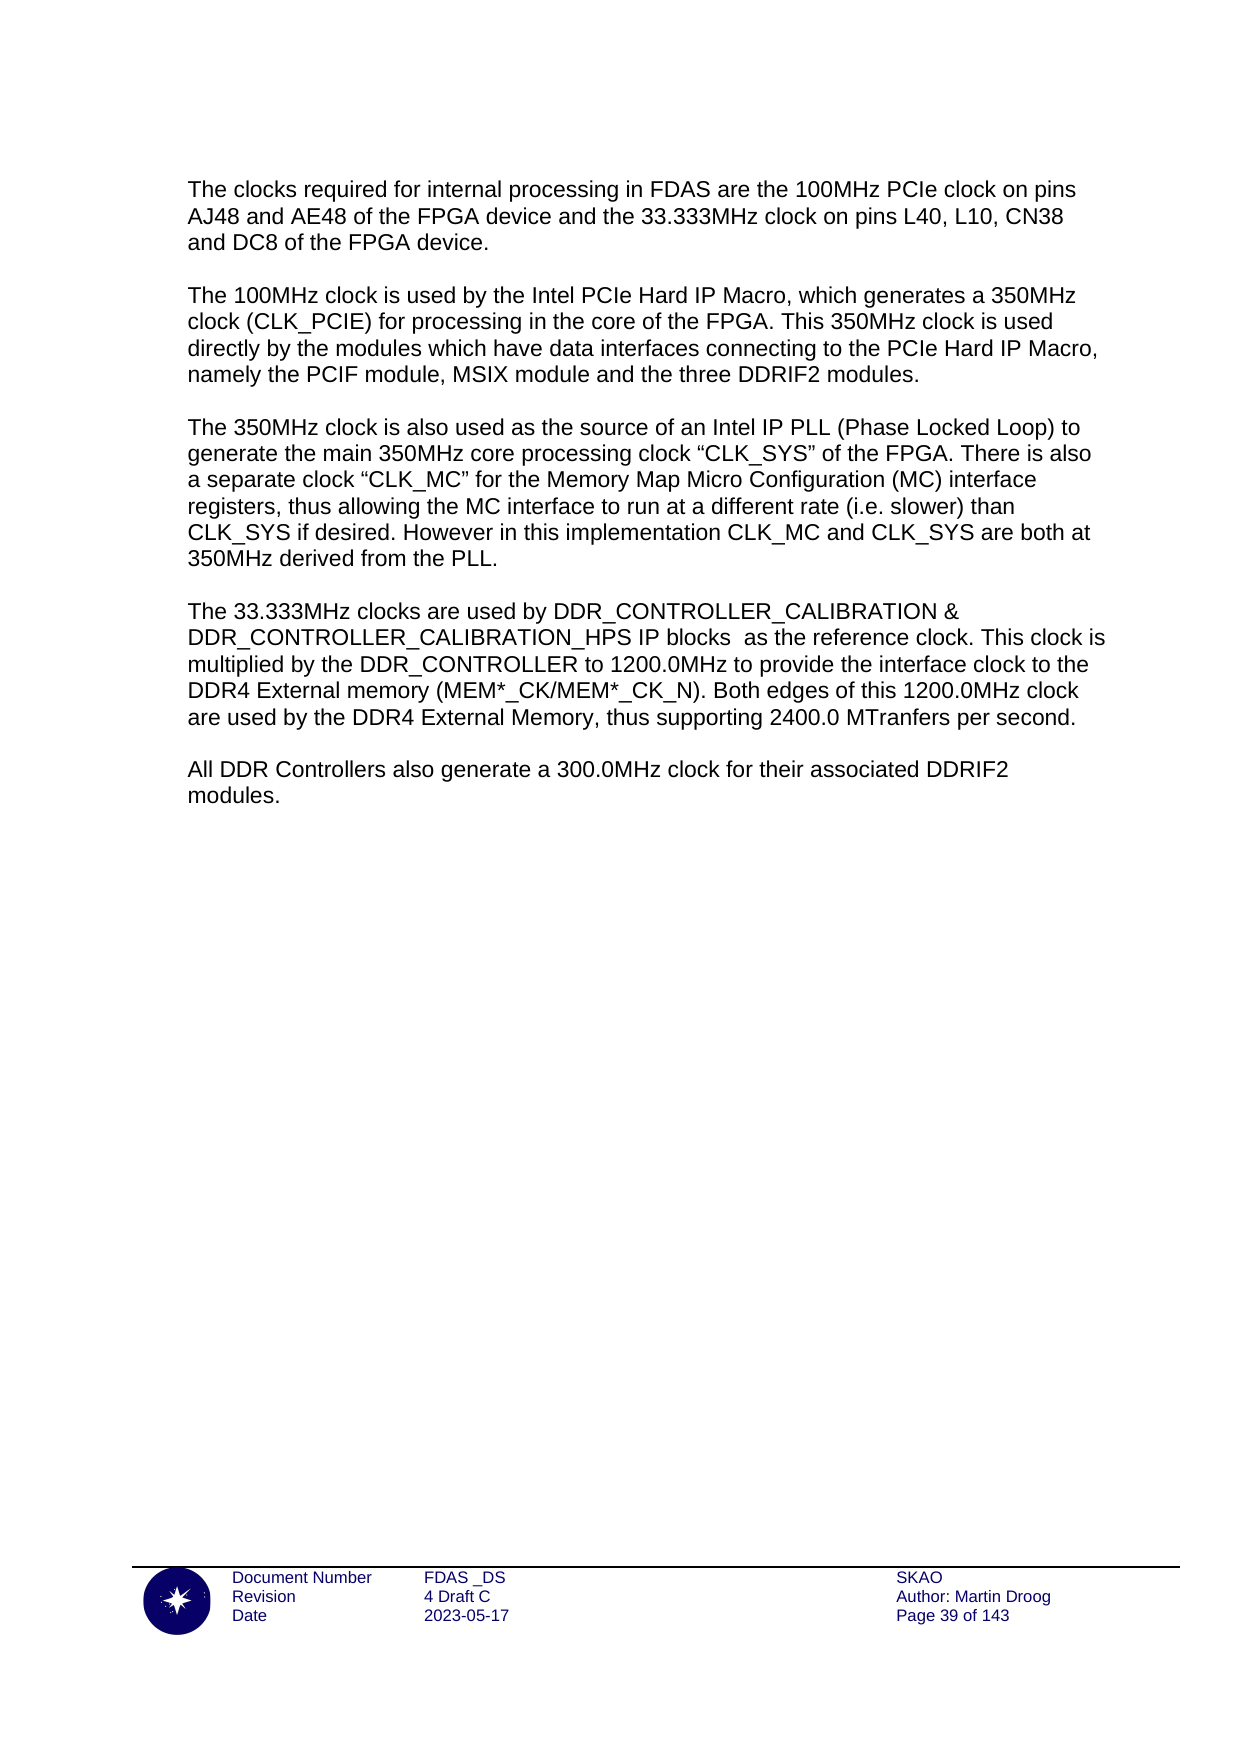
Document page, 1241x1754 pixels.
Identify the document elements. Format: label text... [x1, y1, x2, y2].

text The 350MHz clock is also used as the source of an Intel IP PLL (Phase Locked Loop) to generate the main 350MHz core processing clock “CLK_SYS” of the FPGA. There is also a separate clock “CLK_MC” for the Memory Map Micro Configuration (MC) interface registers, thus allowing the MC interface to run at a different rate (i.e. slower) than CLK_SYS if desired. However in this implementation CLK_MC and CLK_SYS are both at 350MHz derived from the PLL. [187, 413, 1107, 572]
picture [143, 1567, 211, 1635]
text The 33.333MHz clocks are used by DDR_CONTROLLER_CALIBRATION & DDR_CONTROLLER_CALIBRATION_HPS IP blocks as the reference clock. This clock is multiplied by the DDR_CONTROLLER to 1200.0MHz to provide the interface clock to the DDR4 External memory (MEM*_CK/MEM*_CK_N). Both edges of this 1200.0MHz clock are used by the DDR4 External Memory, thus supporting 2400.0 MTranfers per second. [187, 598, 1107, 730]
text All DDR Controllers also generate a 300.0MHz clock for their associated DDRIF2 modules. [187, 756, 1107, 809]
text The clocks required for internal processing in FDAS are the 100MHz PCIe clock on pins AJ48 and AE48 of the FPGA device and the 33.333MHz clock on pins L40, L10, CN38 and DC8 of the FPGA device. [187, 176, 1107, 255]
text The 100MHz clock is used by the Intel PCIe Hard IP Macro, which generates a 350MHz clock (CLK_PCIE) for processing in the core of the FPGA. This 350MHz clock is used directly by the modules which have data interfaces connecting to the PCIe Hard IP Macro, namely the PCIF module, MSIX module and the three DDRIF2 modules. [187, 282, 1107, 387]
